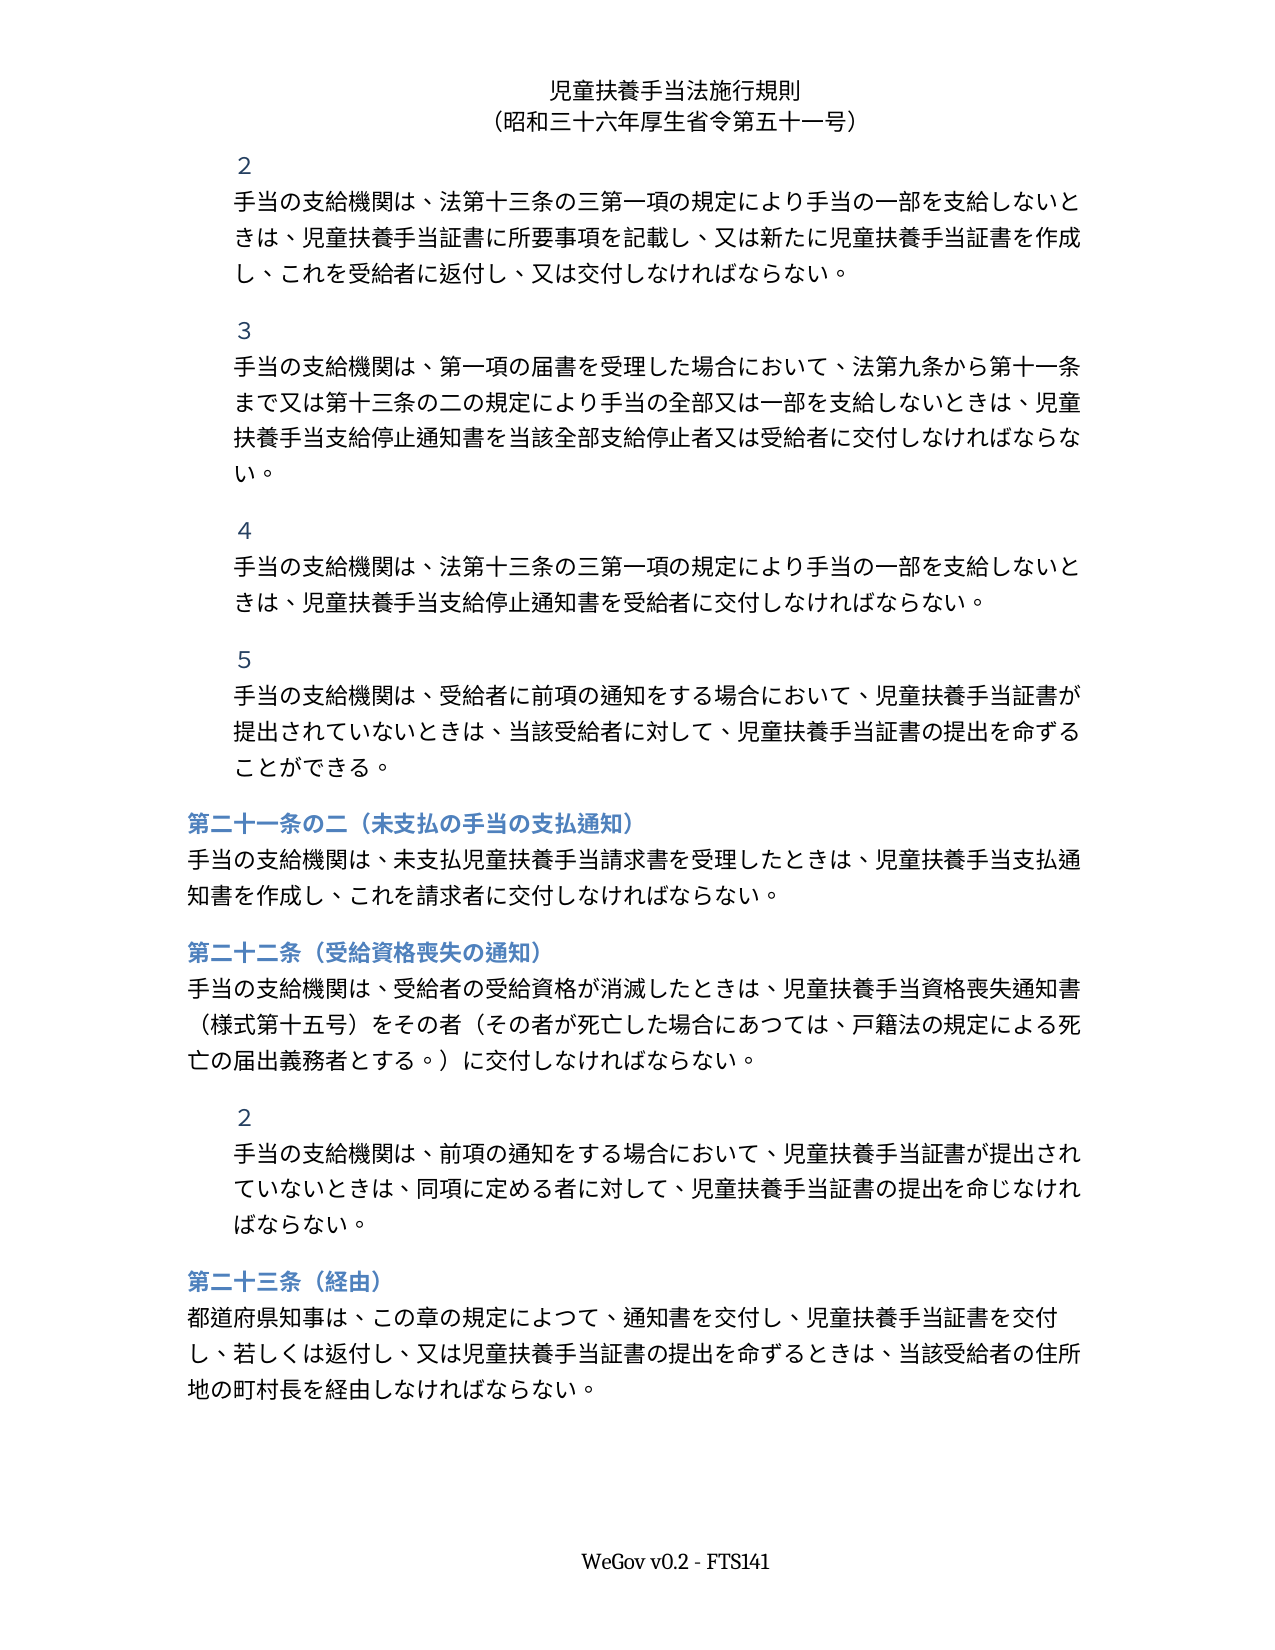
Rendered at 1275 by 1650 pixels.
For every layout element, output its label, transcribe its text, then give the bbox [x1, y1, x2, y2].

subtitle 第二十一条の二（未支払の手当の支払通知） [187, 808, 1087, 839]
subtitle ４ [233, 515, 1087, 546]
subtitle 第二十二条（受給資格喪失の通知） [187, 937, 1087, 968]
subtitle ３ [233, 314, 1087, 346]
text 手当の支給機関は、法第十三条の三第一項の規定により手当の一部を支給しないときは、児童扶養手当支給停止通知書を受給者に交付しなければならない。 [233, 551, 1087, 618]
text 都道府県知事は、この章の規定によつて、通知書を交付し、児童扶養手当証書を交付し、若しくは返付し、又は児童扶養手当証書の提出を命ずるときは、当該受給者の住所地の町村長を経由しなければならない。 [187, 1302, 1087, 1405]
subtitle ２ [233, 150, 1087, 181]
text 手当の支給機関は、受給者に前項の通知をする場合において、児童扶養手当証書が提出されていないときは、当該受給者に対して、児童扶養手当証書の提出を命ずることができる。 [233, 680, 1087, 783]
text 手当の支給機関は、第一項の届書を受理した場合において、法第九条から第十一条まで又は第十三条の二の規定により手当の全部又は一部を支給しないときは、児童扶養手当支給停止通知書を当該全部支給停止者又は受給者に交付しなければならない。 [233, 351, 1087, 489]
subtitle 第二十三条（経由） [187, 1266, 1087, 1297]
text 手当の支給機関は、前項の通知をする場合において、児童扶養手当証書が提出されていないときは、同項に定める者に対して、児童扶養手当証書の提出を命じなければならない。 [233, 1137, 1087, 1241]
text 手当の支給機関は、受給者の受給資格が消滅したときは、児童扶養手当資格喪失通知書（様式第十五号）をその者（その者が死亡した場合にあつては、戸籍法の規定による死亡の届出義務者とする。）に交付しなければならない。 [187, 973, 1087, 1076]
text 手当の支給機関は、法第十三条の三第一項の規定により手当の一部を支給しないときは、児童扶養手当証書に所要事項を記載し、又は新たに児童扶養手当証書を作成し、これを受給者に返付し、又は交付しなければならない。 [233, 186, 1087, 289]
subtitle ５ [233, 644, 1087, 675]
subtitle ２ [233, 1102, 1087, 1133]
text 手当の支給機関は、未支払児童扶養手当請求書を受理したときは、児童扶養手当支払通知書を作成し、これを請求者に交付しなければならない。 [187, 844, 1087, 911]
